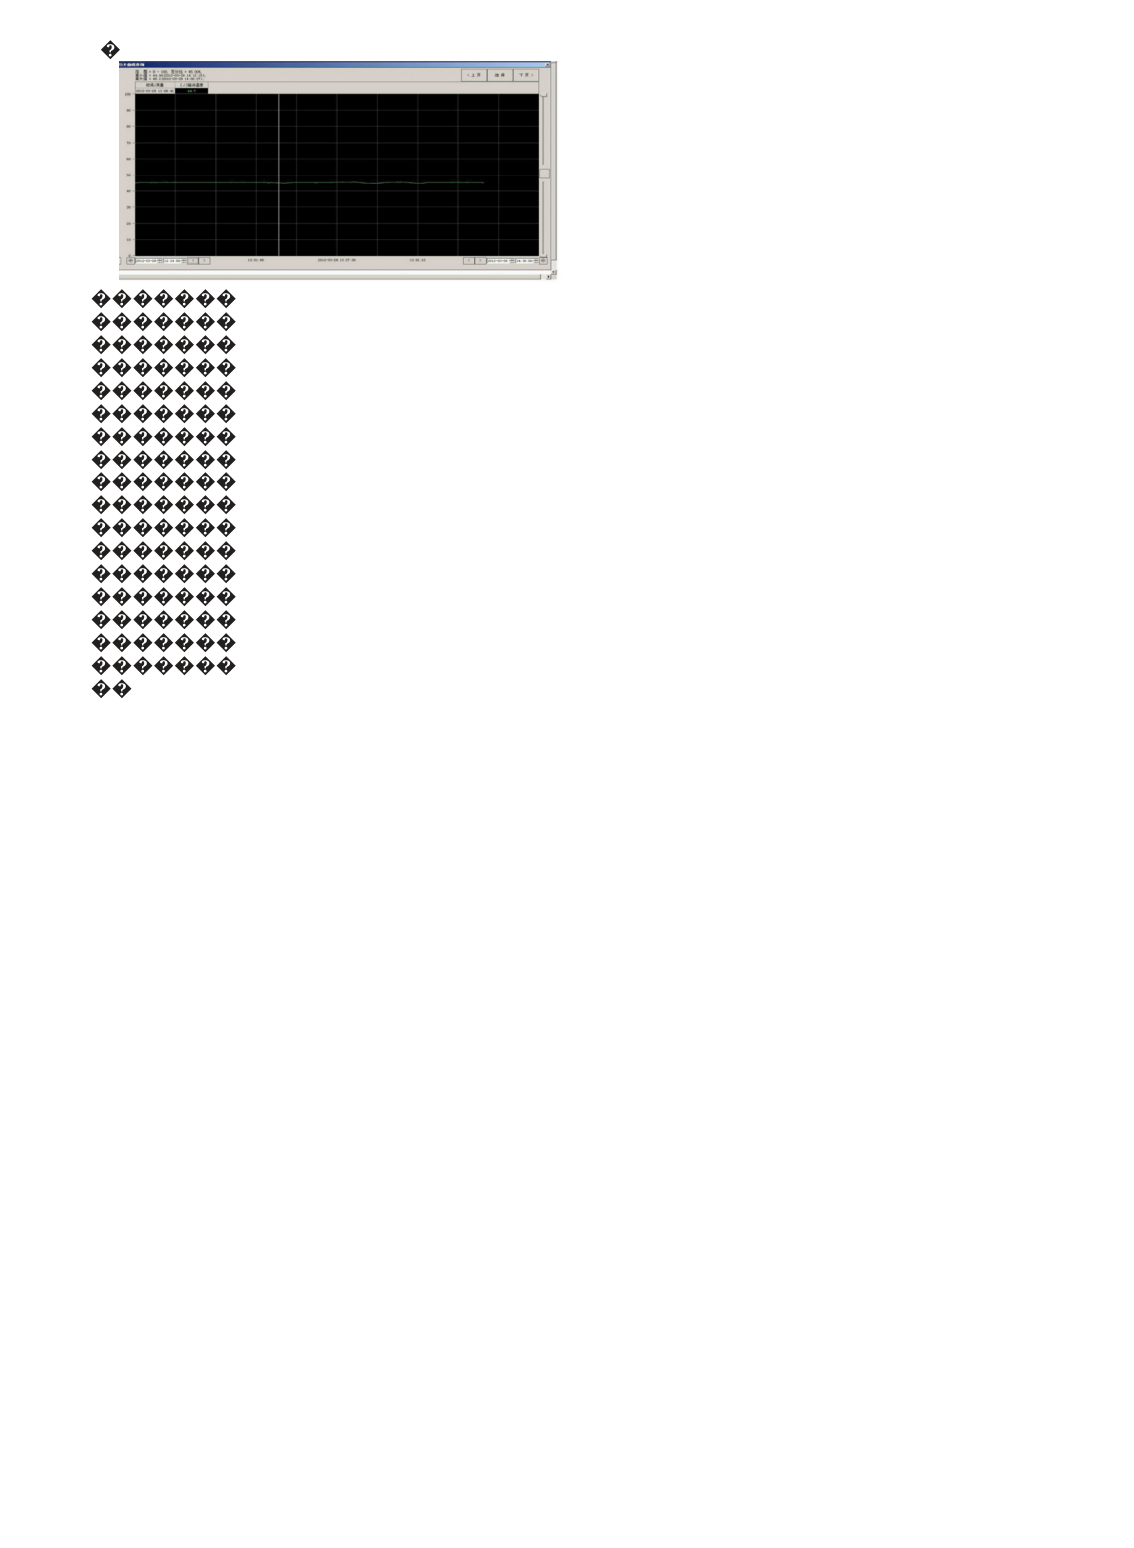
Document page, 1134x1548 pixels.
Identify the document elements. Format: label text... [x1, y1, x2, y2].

picture [118, 61, 568, 288]
text � [100, 38, 1066, 61]
text ������������������������������������������������������������������������������������������������������������������������� [91, 287, 251, 700]
